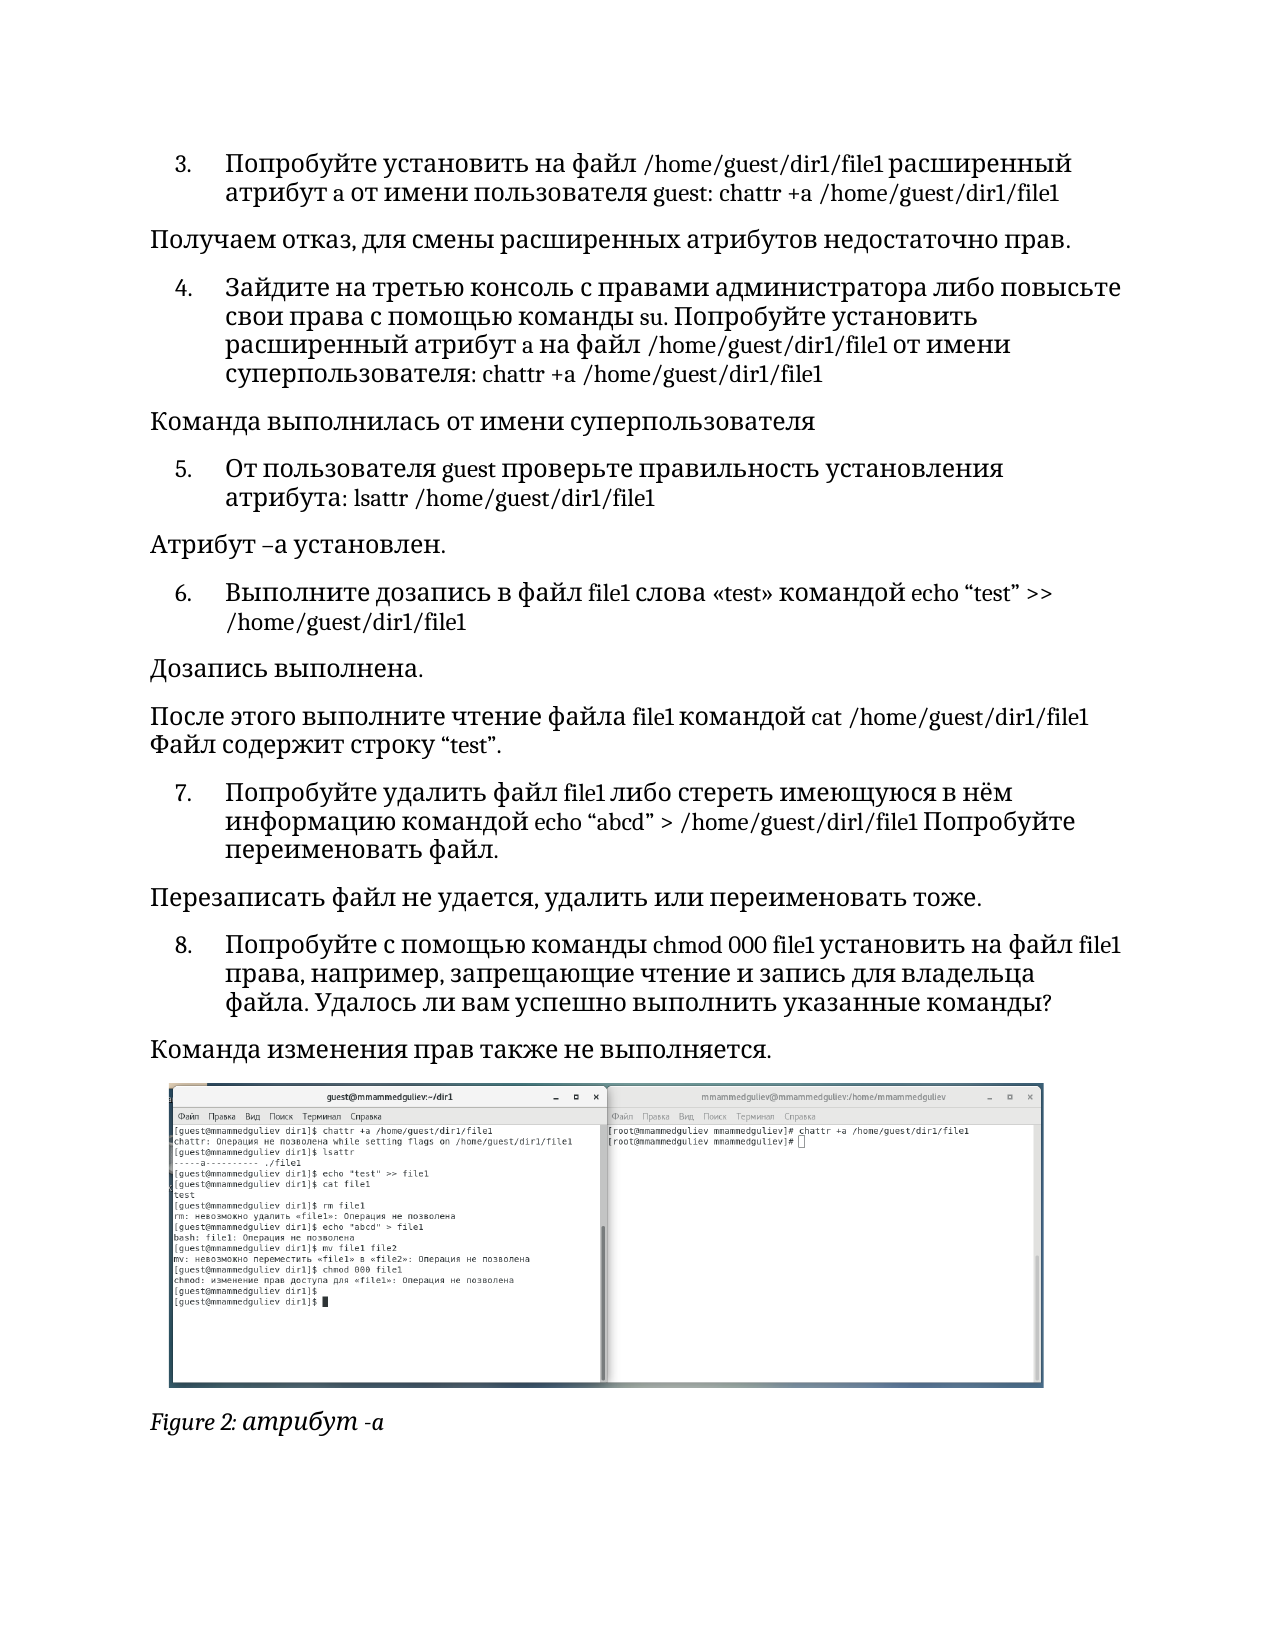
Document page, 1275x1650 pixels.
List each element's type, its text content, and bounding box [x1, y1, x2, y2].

list Выполните дозапись в файл file1 слова «test» командой echo “test” >> /home/guest/dir1/file1 [175, 579, 1125, 636]
text После этого выполните чтение файла file1 командой cat /home/guest/dir1/file1 Файл содержит строку “test”. [150, 702, 1125, 760]
text Дозапись выполнена. [150, 655, 1125, 684]
list Попробуйте с помощью команды chmod 000 file1 установить на файл file1 права, например, запрещающие чтение и запись для владельца файла. Удалось ли вам успешно выполнить указанные команды? [175, 931, 1125, 1017]
list Зайдите на третью консоль с правами администратора либо повысьте свои права с помощью команды su. Попробуйте установить расширенный атрибут a на файл /home/guest/dir1/file1 от имени суперпользователя: chattr +a /home/guest/dir1/file1 [175, 274, 1125, 389]
list Попробуйте удалить файл file1 либо стереть имеющуюся в нём информацию командой echo “abcd” > /home/guest/dirl/file1 Попробуйте переименовать файл. [175, 779, 1125, 865]
text Атрибут –а установлен. [150, 531, 1125, 560]
list От пользователя guest проверьте правильность установления атрибута: lsattr /home/guest/dir1/file1 [175, 455, 1125, 512]
text Команда изменения прав также не выполняется. [150, 1036, 1125, 1065]
text Команда выполнилась от имени суперпользователя [150, 407, 1125, 436]
text Получаем отказ, для смены расширенных атрибутов недостаточно прав. [150, 226, 1125, 255]
list Попробуйте установить на файл /home/guest/dir1/file1 расширенный атрибут a от имени пользователя guest: chattr +a /home/guest/dir1/file1 [175, 150, 1125, 207]
text Figure 2: атрибут -a [150, 1408, 1125, 1437]
text Перезаписать файл не удается, удалить или переименовать тоже. [150, 884, 1125, 912]
picture [168, 1083, 1044, 1388]
